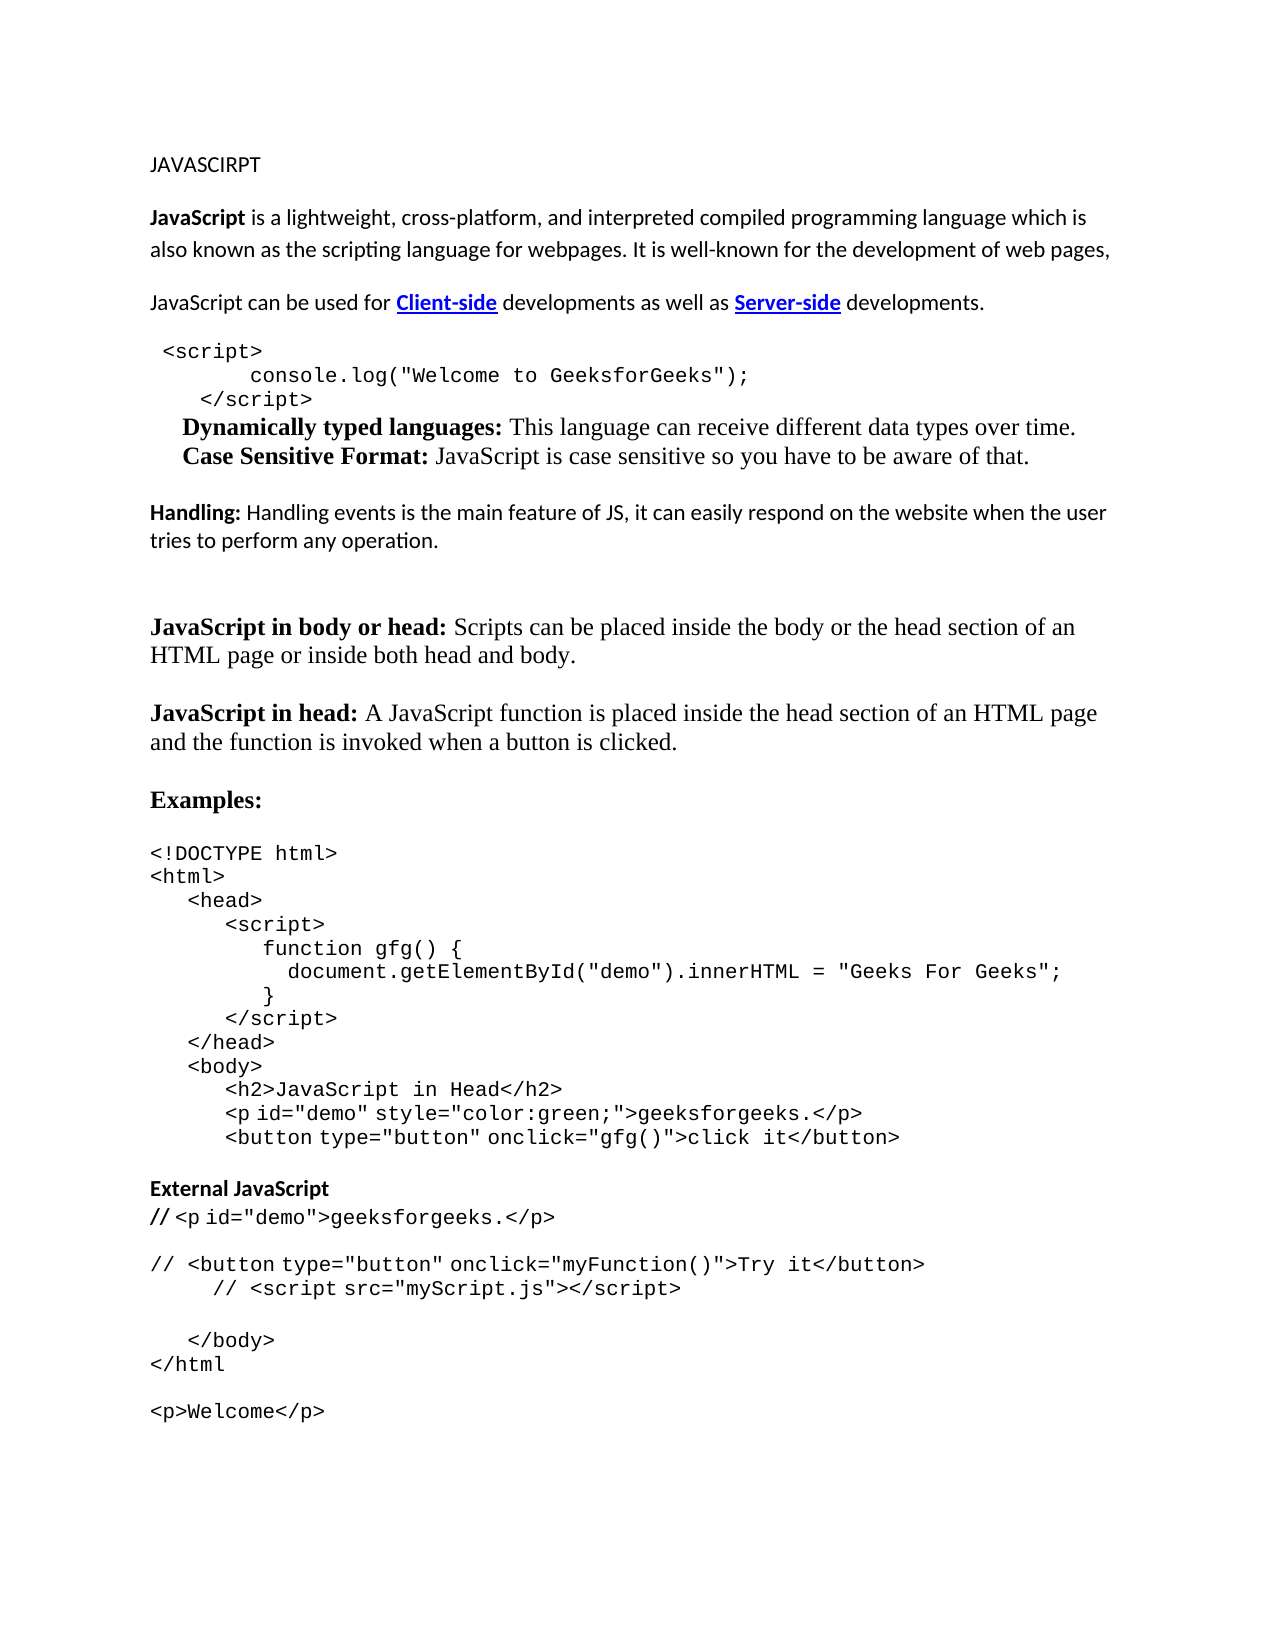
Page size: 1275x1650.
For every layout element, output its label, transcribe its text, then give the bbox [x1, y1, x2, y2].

text console.log("Welcome to GeeksforGeeks"); [150, 365, 1125, 388]
text </body> [150, 1330, 1125, 1354]
text  Dynamically typed languages: This language can receive different data types over time. [150, 412, 1125, 441]
text document.getElementById("demo").innerHTML = "Geeks For Geeks"; [150, 961, 1125, 985]
text // <p id="demo">geeksforgeeks.</p> [150, 1202, 1125, 1231]
text <!DOCTYPE html> [150, 843, 1125, 867]
text JavaScript is a lightweight, cross-platform, and interpreted compiled programming language which is also known as the scripting language for webpages. It is well-known for the development of web pages, [150, 203, 1125, 263]
text </script> [150, 1008, 1125, 1032]
text <body> [150, 1056, 1125, 1079]
text JavaScript in head: A JavaScript function is placed inside the head section of an HTML page and the function is invoked when a button is clicked. [150, 698, 1125, 756]
text <script> [150, 914, 1125, 937]
text <h2>JavaScript in Head</h2> [150, 1079, 1125, 1103]
text function gfg() { [150, 937, 1125, 961]
text JavaScript can be used for Client-side developments as well as Server-side developments. [150, 288, 1125, 316]
text External JavaScript [150, 1174, 1125, 1202]
text JAVASCIRPT [150, 150, 1125, 178]
text  Case Sensitive Format: JavaScript is case sensitive so you have to be aware of that. [150, 441, 1125, 470]
text JavaScript in body or head: Scripts can be placed inside the body or the head section of an HTML page or inside both head and body. [150, 612, 1125, 669]
text Handling: Handling events is the main feature of JS, it can easily respond on the website when the user tries to perform any operation. [150, 498, 1125, 554]
text </head> [150, 1032, 1125, 1056]
text <button type="button" onclick="gfg()">click it</button> [150, 1127, 1125, 1150]
text <html> [150, 867, 1125, 890]
text </html [150, 1354, 1125, 1377]
text <head> [150, 890, 1125, 914]
text // <script src="myScript.js"></script> [150, 1278, 1125, 1301]
text <p id="demo" style="color:green;">geeksforgeeks.</p> [150, 1103, 1125, 1127]
text // <button type="button" onclick="myFunction()">Try it</button> [150, 1254, 1125, 1278]
text </script> [150, 388, 1125, 412]
text <p>Welcome</p> [150, 1401, 1125, 1425]
text <script> [150, 341, 1125, 365]
text Examples: [150, 785, 1125, 814]
text } [150, 985, 1125, 1008]
